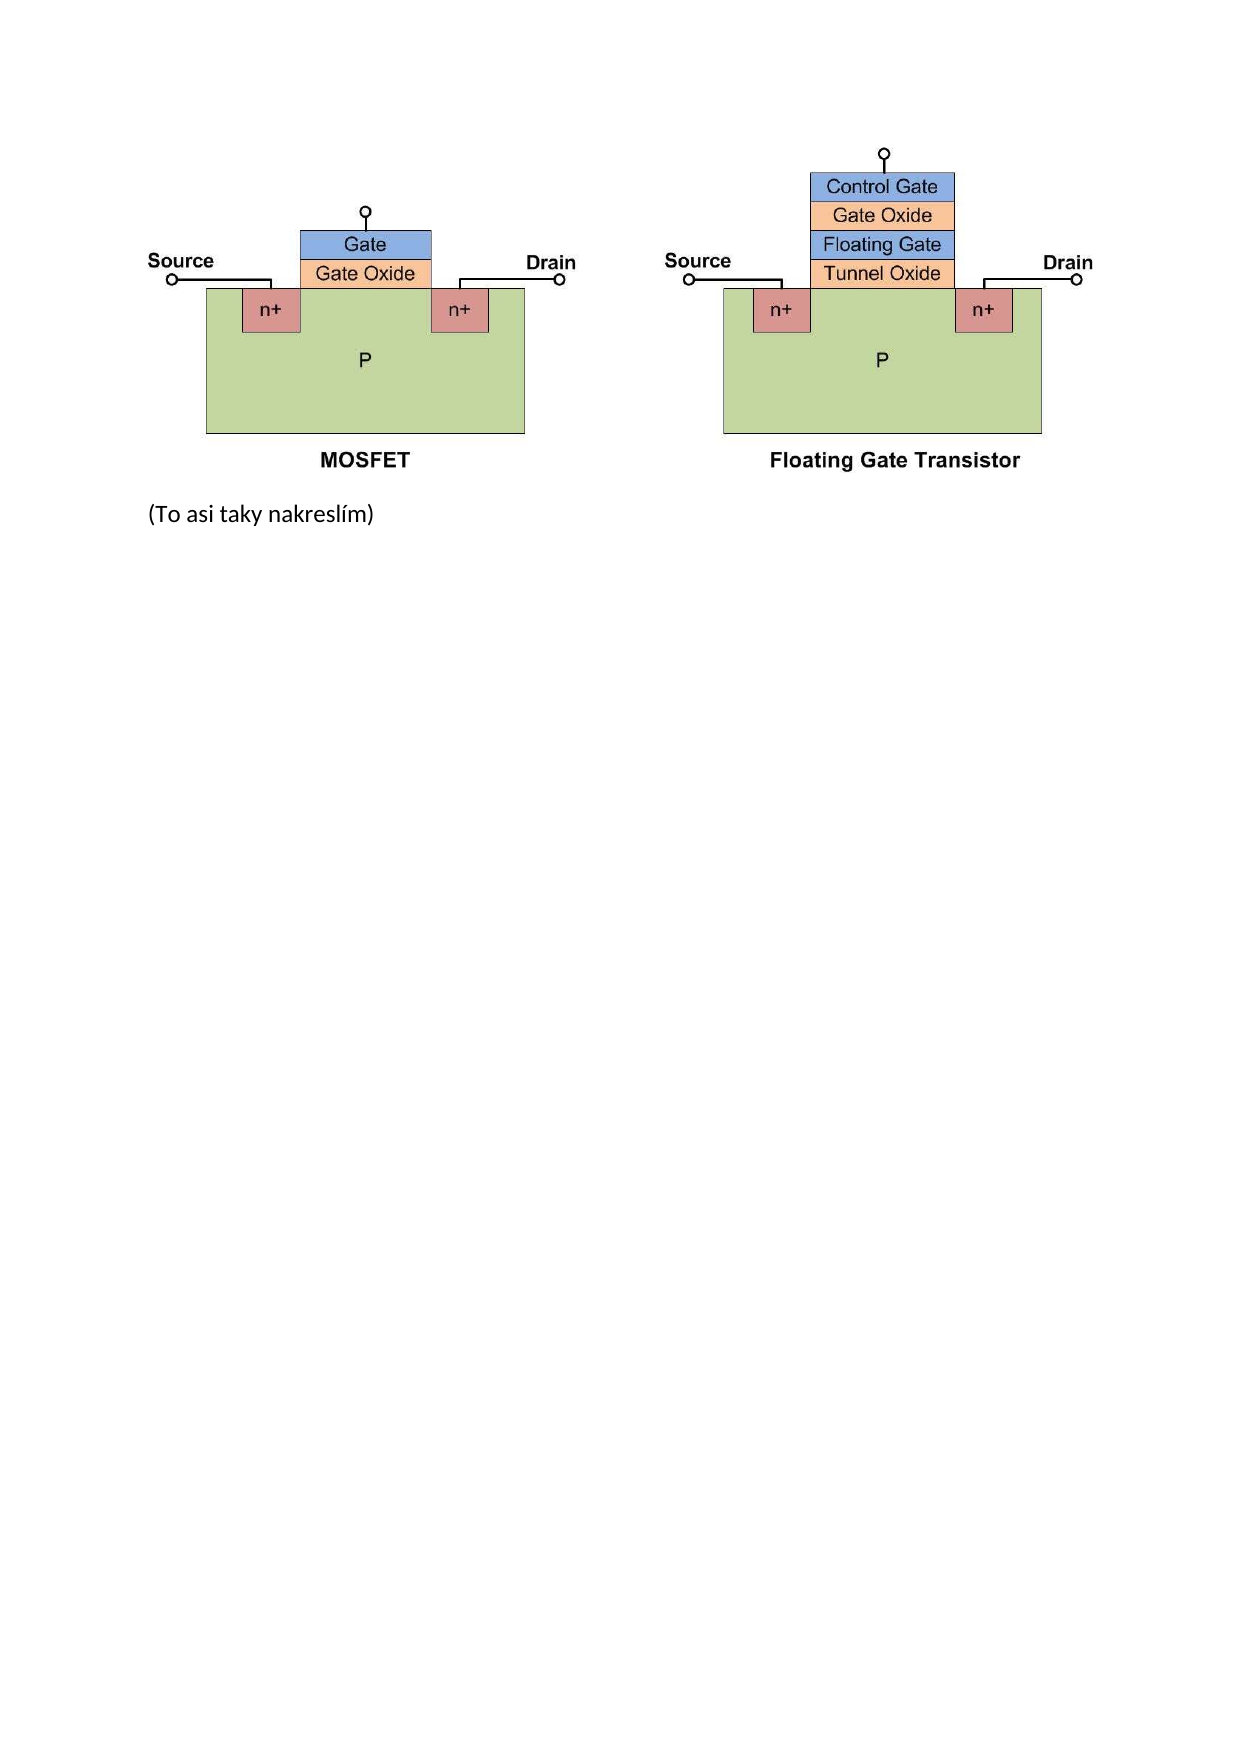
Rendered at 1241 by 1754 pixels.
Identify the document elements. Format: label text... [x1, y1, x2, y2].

text (To asi taky nakreslím) [148, 498, 1093, 528]
picture [147, 147, 1093, 473]
